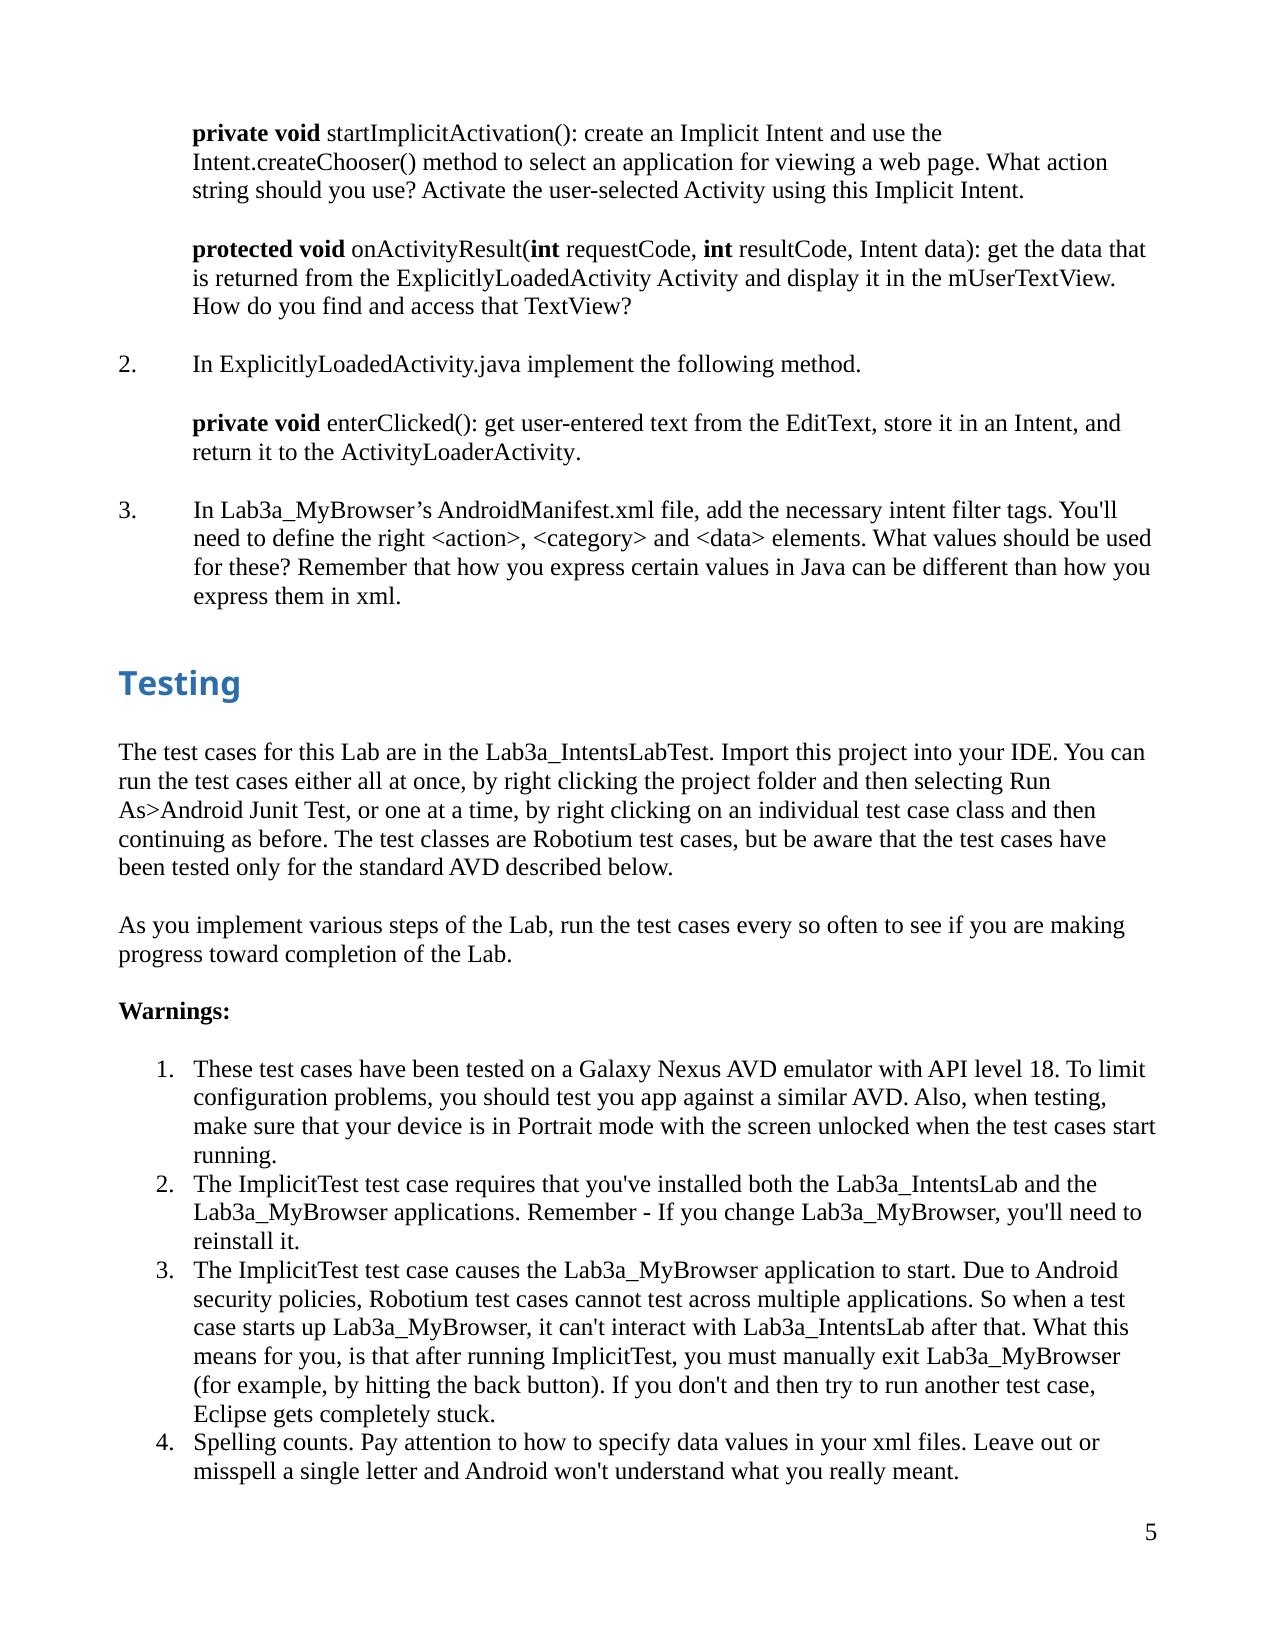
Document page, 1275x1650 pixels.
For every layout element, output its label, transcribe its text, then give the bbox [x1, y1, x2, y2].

list The ImplicitTest test case causes the MyBrowser application to start. Due to Android security policies, Robotium test cases cannot test across multiple applications. So when a test case starts up MyBrowser, it can't interact with IntentsLab after that. What this means for you, is that after running ImplicitTest, you must manually exit MyBrowser (for example, by hitting the back button). If you don't and then try to run another test case, Eclipse gets completely stuck. [156, 1255, 1157, 1427]
text The test cases for this Lab are in the IntentsLabTest. Import this project into your IDE. You can run the test cases either all at once, by right clicking the project folder and then selecting Run As>Android Junit Test, or one at a time, by right clicking on an individual test case class and then continuing as before. The test classes are Robotium test cases, but be aware that the test cases have been tested only for the standard AVD described below. [118, 737, 1157, 881]
list In MyBrowser’s AndroidManifest.xml file, add the necessary intent filter tags. You'll need to define the right <action>, <category> and <data> elements. What values should be used for these? Remember that how you express certain values in Java can be different than how you express them in xml. [118, 495, 1157, 610]
text As you implement various steps of the Lab, run the test cases every so often to see if you are making progress toward completion of the Lab. [118, 910, 1157, 967]
text private void startImplicitActivation(): create an Implicit Intent and use the Intent.createChooser() method to select an application for viewing a web page. What action string should you use? Activate the user-selected Activity using this Implicit Intent. [192, 118, 1157, 204]
list Spelling counts. Pay attention to how to specify data values in your xml files. Leave out or misspell a single letter and Android won't understand what you really meant. [156, 1427, 1157, 1485]
list In ExplicitlyLoadedActivity.java implement the following method. [118, 349, 1157, 378]
subtitle Testing [118, 660, 1157, 705]
text Warnings: [118, 996, 1157, 1025]
text protected void onActivityResult(int requestCode, int resultCode, Intent data): get the data that is returned from the ExplicitlyLoadedActivity Activity and display it in the mUserTextView. How do you find and access that TextView? [192, 234, 1157, 320]
list These test cases have been tested on a Galaxy Nexus AVD emulator with API level 18. To limit configuration problems, you should test you app against a similar AVD. Also, when testing, make sure that your device is in Portrait mode with the screen unlocked when the test cases start running. [156, 1054, 1157, 1169]
text private void enterClicked(): get user-entered text from the EditText, store it in an Intent, and return it to the ActivityLoaderActivity. [192, 408, 1157, 465]
list The ImplicitTest test case requires that you've installed both the IntentsLab and the MyBrowser applications. Remember - If you change MyBrowser, you'll need to reinstall it. [156, 1169, 1157, 1255]
